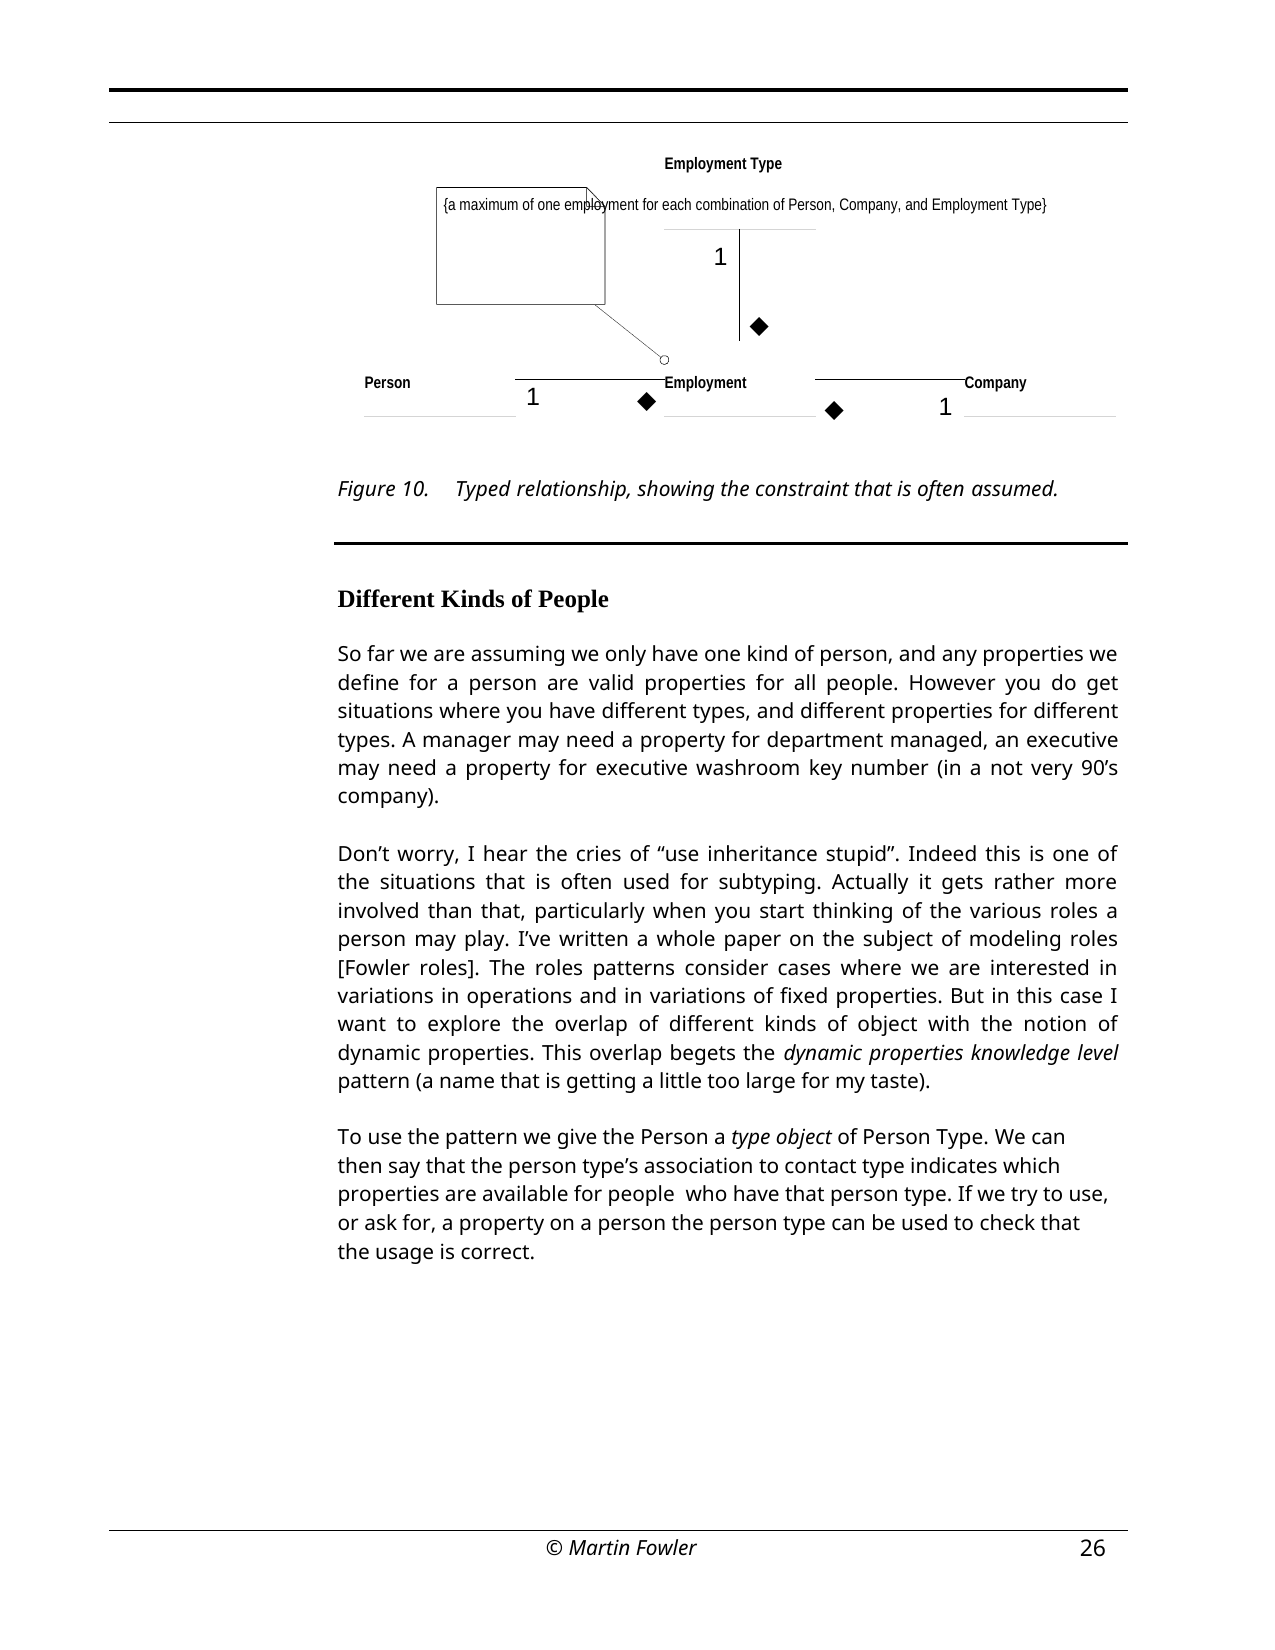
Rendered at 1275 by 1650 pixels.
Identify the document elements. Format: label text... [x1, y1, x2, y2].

picture [664, 341, 816, 417]
picture [437, 188, 604, 304]
subtitle Different Kinds of People [337, 584, 1206, 613]
picture [587, 190, 598, 206]
text Figure 10. Typed relationship, showing the constraint that is often assumed. [337, 474, 1206, 503]
picture [964, 341, 1116, 417]
picture [588, 187, 606, 205]
text Don’t worry, I hear the cries of “use inheritance stupid”. Indeed this is one of the situations that is often used for subtyping. Actually it gets rather more involved than that, particularly when you start thinking of the various roles a person may play. I’ve written a whole paper on the subject of modeling roles [Fowler roles]. The roles patterns consider cases where we are interested in variations in operations and in variations of fixed properties. But in this case I want to explore the overlap of different kinds of object with the notion of dynamic properties. This overlap begets the dynamic properties knowledge level pattern (a name that is getting a little too large for my taste). [337, 839, 1119, 1095]
text So far we are assuming we only have one kind of person, and any properties we define for a person are valid properties for all people. However you do get situations where you have different types, and different properties for different types. A manager may need a property for department managed, an executive may need a property for executive washroom key number (in a not very 90’s company). [337, 639, 1119, 810]
text To use the pattern we give the Person a type object of Person Type. We can then say that the person type’s association to contact type indicates which properties are available for people who have that person type. If we try to use, or ask for, a property on a person the person type can be used to check that the usage is correct. [337, 1122, 1115, 1265]
picture [664, 153, 816, 230]
picture [364, 341, 516, 417]
